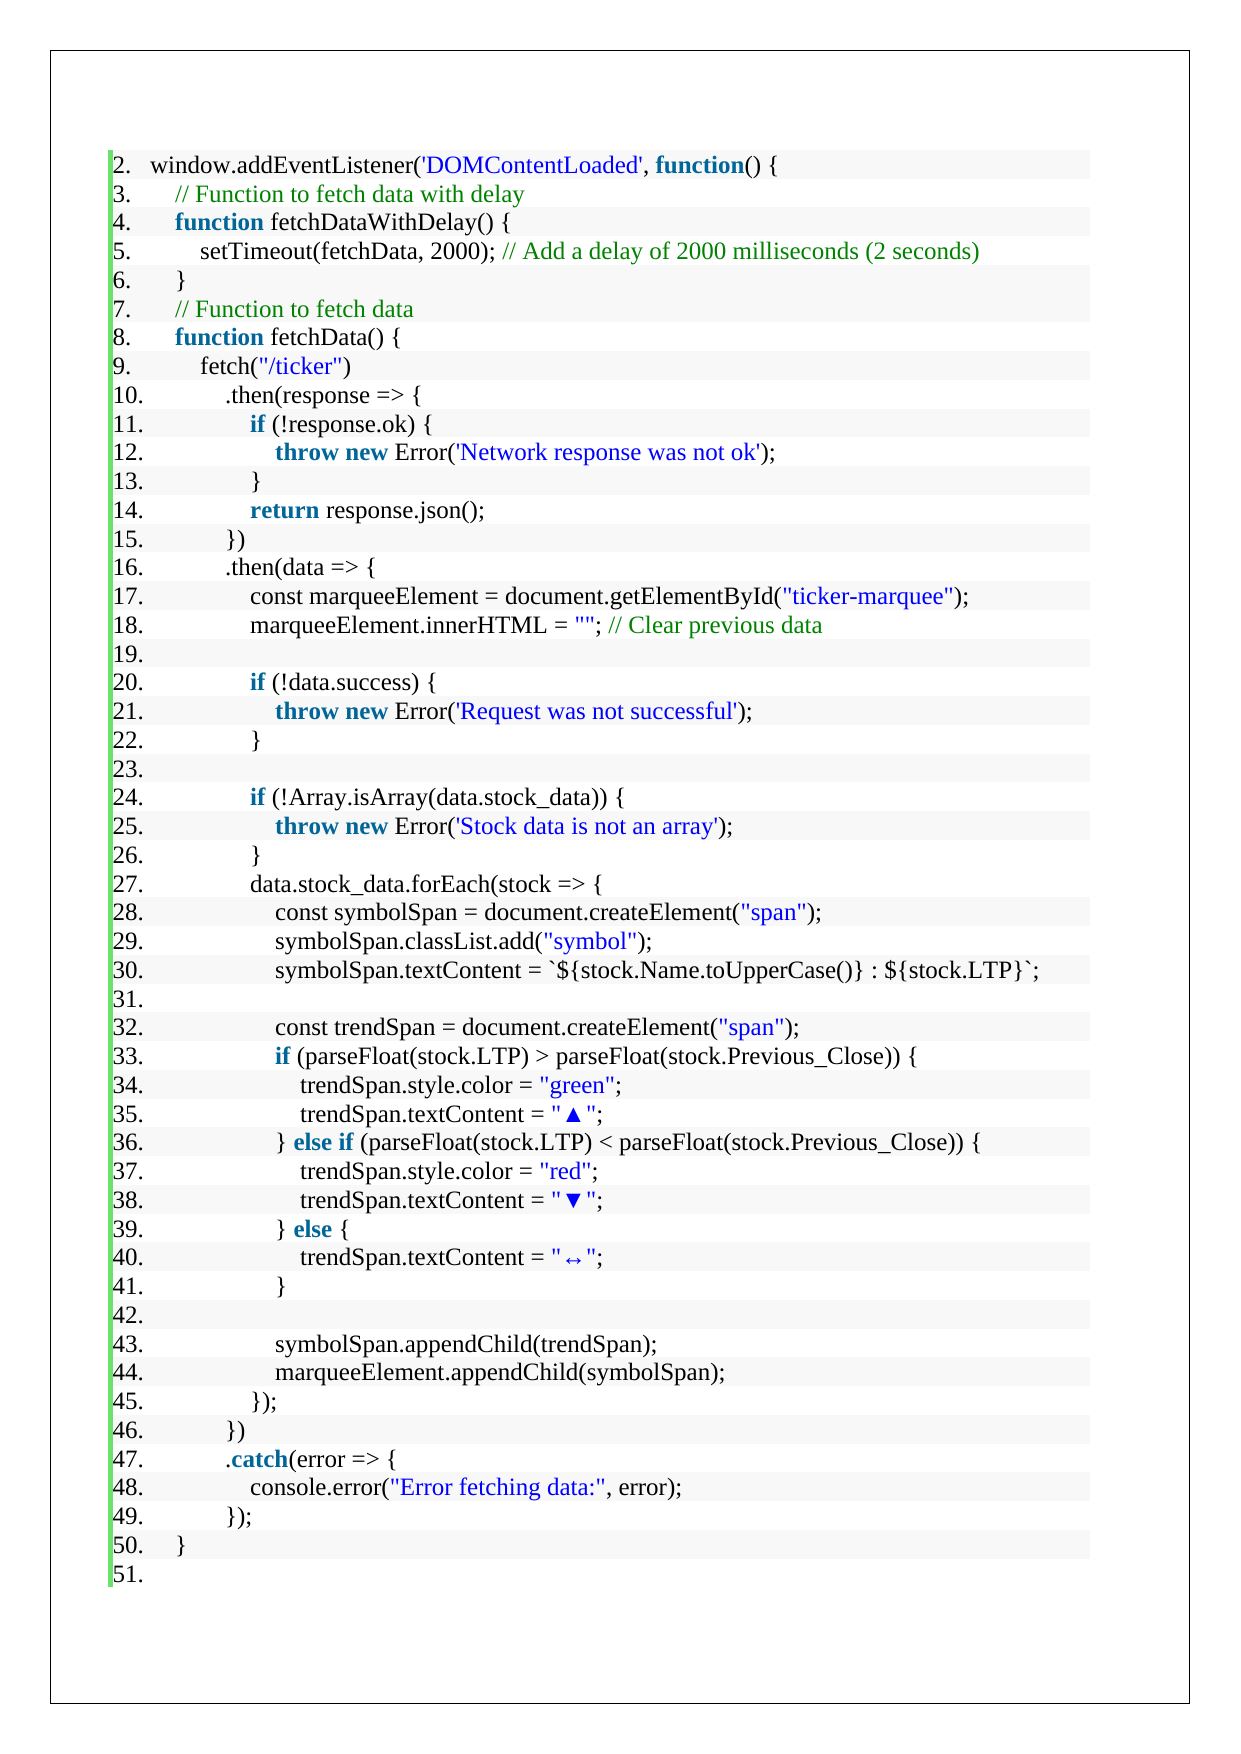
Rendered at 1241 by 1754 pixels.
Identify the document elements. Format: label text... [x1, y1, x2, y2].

list symbolSpan.appendChild(trendSpan); [113, 1329, 1090, 1357]
list trendSpan.textContent = "↔"; [113, 1242, 1090, 1271]
list const trendSpan = document.createElement("span"); [113, 1012, 1090, 1041]
list if (!data.success) { [113, 667, 1090, 696]
list } [113, 1530, 1090, 1559]
list }); [113, 1501, 1090, 1530]
list } else { [113, 1214, 1090, 1242]
list data.stock_data.forEach(stock => { [113, 869, 1090, 897]
list function fetchDataWithDelay() { [113, 207, 1090, 236]
list // Function to fetch data [113, 294, 1090, 322]
list marqueeElement.appendChild(symbolSpan); [113, 1357, 1090, 1386]
list const symbolSpan = document.createElement("span"); [113, 897, 1090, 926]
list console.error("Error fetching data:", error); [113, 1472, 1090, 1501]
list } [113, 265, 1090, 294]
list symbolSpan.classList.add("symbol"); [113, 926, 1090, 955]
list fetch("/ticker") [113, 351, 1090, 380]
list trendSpan.textContent = "▼"; [113, 1185, 1090, 1214]
list // Function to fetch data with delay [113, 179, 1090, 207]
list }) [113, 524, 1090, 552]
list if (!Array.isArray(data.stock_data)) { [113, 782, 1090, 811]
list .catch(error => { [113, 1444, 1090, 1472]
list window.addEventListener('DOMContentLoaded', function() { [113, 150, 1090, 179]
list throw new Error('Request was not successful'); [113, 696, 1090, 725]
list trendSpan.style.color = "red"; [113, 1156, 1090, 1185]
list return response.json(); [113, 495, 1090, 524]
list trendSpan.textContent = "▲"; [113, 1099, 1090, 1127]
list if (parseFloat(stock.LTP) > parseFloat(stock.Previous_Close)) { [113, 1041, 1090, 1070]
list } else if (parseFloat(stock.LTP) < parseFloat(stock.Previous_Close)) { [113, 1127, 1090, 1156]
list .then(response => { [113, 380, 1090, 409]
list throw new Error('Stock data is not an array'); [113, 811, 1090, 840]
list } [113, 840, 1090, 869]
list trendSpan.style.color = "green"; [113, 1070, 1090, 1099]
list .then(data => { [113, 552, 1090, 581]
list } [113, 725, 1090, 754]
list function fetchData() { [113, 322, 1090, 351]
list } [113, 1271, 1090, 1300]
list symbolSpan.textContent = `${stock.Name.toUpperCase()} : ${stock.LTP}`; [113, 955, 1090, 984]
list marqueeElement.innerHTML = ""; // Clear previous data [113, 610, 1090, 639]
list const marqueeElement = document.getElementById("ticker-marquee"); [113, 581, 1090, 610]
list throw new Error('Network response was not ok'); [113, 437, 1090, 466]
list setTimeout(fetchData, 2000); // Add a delay of 2000 milliseconds (2 seconds) [113, 236, 1090, 265]
list } [113, 466, 1090, 495]
list }); [113, 1386, 1090, 1415]
list if (!response.ok) { [113, 409, 1090, 437]
list }) [113, 1415, 1090, 1444]
